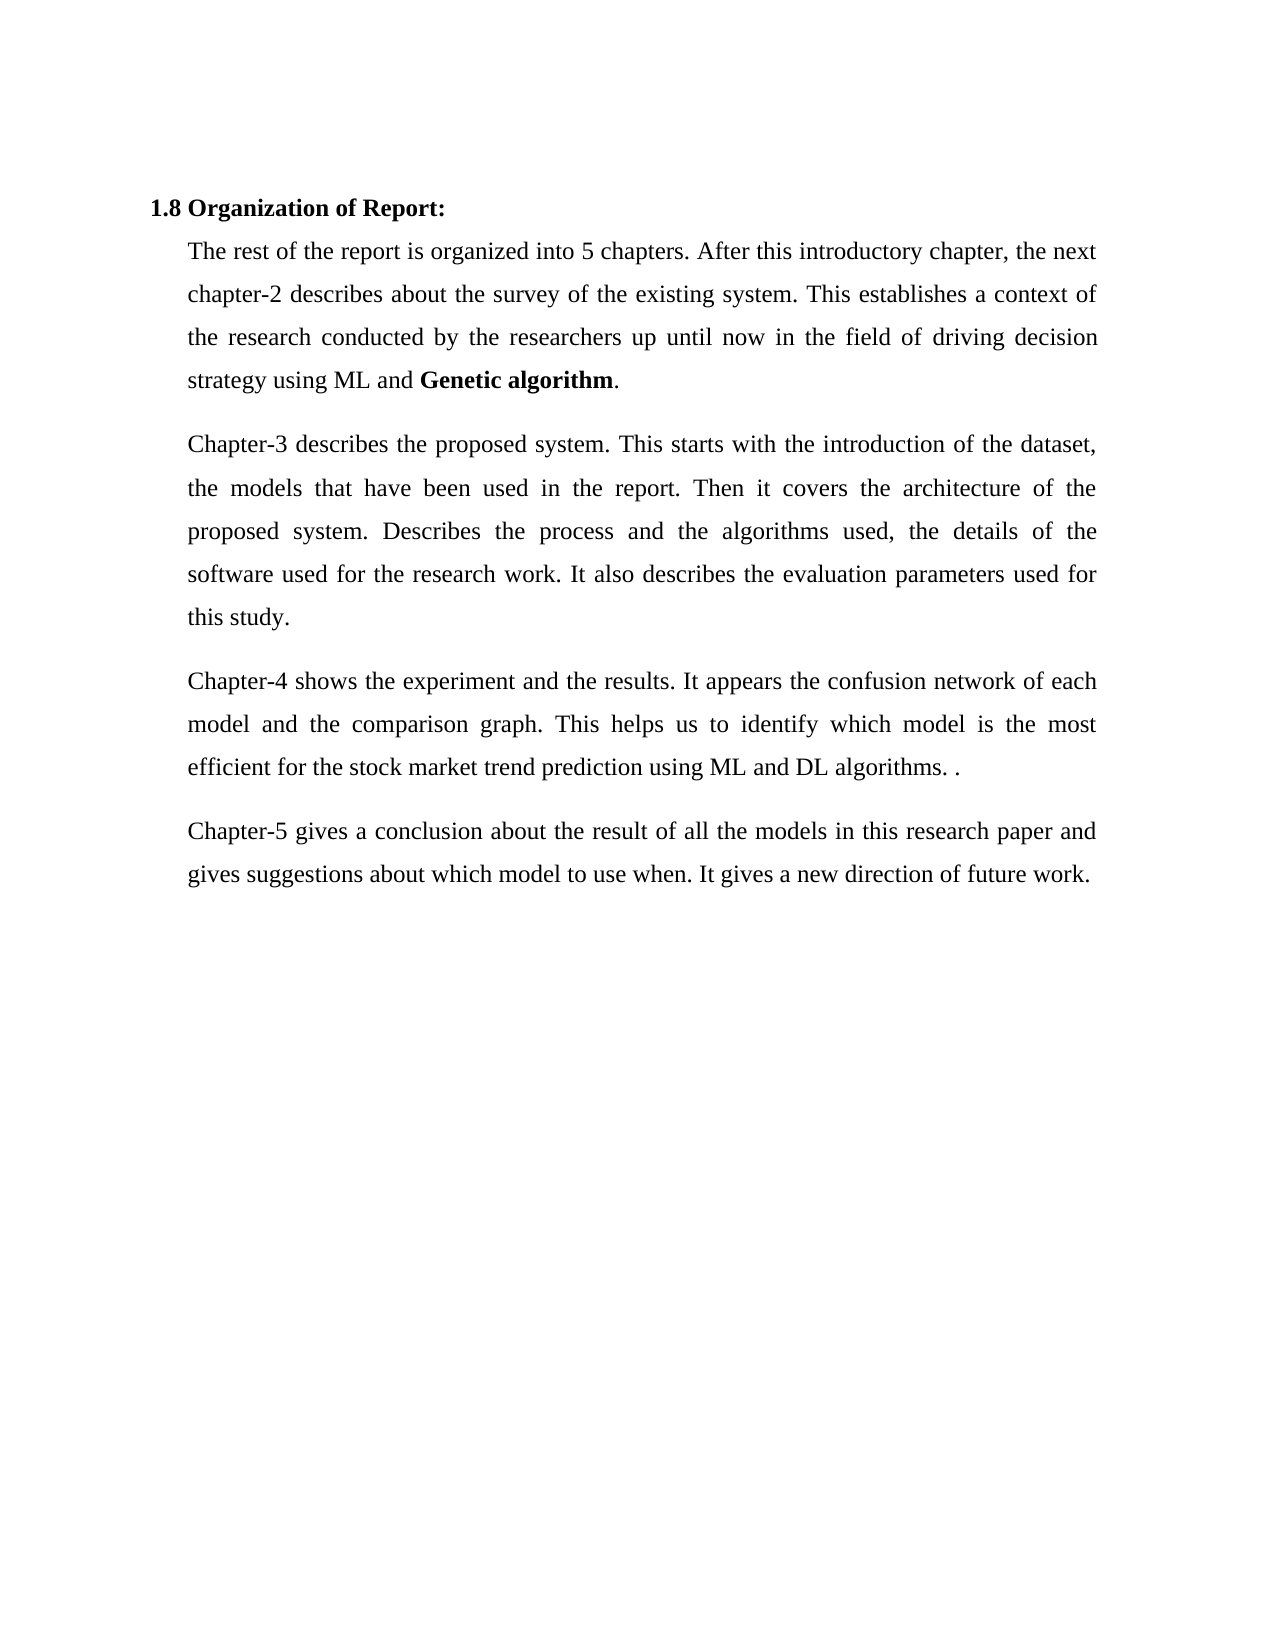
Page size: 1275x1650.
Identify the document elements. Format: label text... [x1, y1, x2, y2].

text The rest of the report is organized into 5 chapters. After this introductory chapter, the next chapter-2 describes about the survey of the existing system. This establishes a context of the research conducted by the researchers up until now in the field of driving decision strategy using ML and Genetic algorithm. [187, 236, 1098, 394]
text 1.8 Organization of Report: [150, 193, 1125, 222]
text Chapter-3 describes the proposed system. This starts with the introduction of the dataset, the models that have been used in the report. Then it covers the architecture of the proposed system. Describes the process and the algorithms used, the details of the software used for the research work. It also describes the evaluation parameters used for this study. [187, 429, 1098, 631]
text Chapter-5 gives a conclusion about the result of all the models in this research paper and gives suggestions about which model to use when. It gives a new direction of future work. [187, 816, 1098, 888]
text Chapter-4 shows the experiment and the results. It appears the confusion network of each model and the comparison graph. This helps us to identify which model is the most efficient for the stock market trend prediction using ML and DL algorithms. . [187, 666, 1098, 781]
